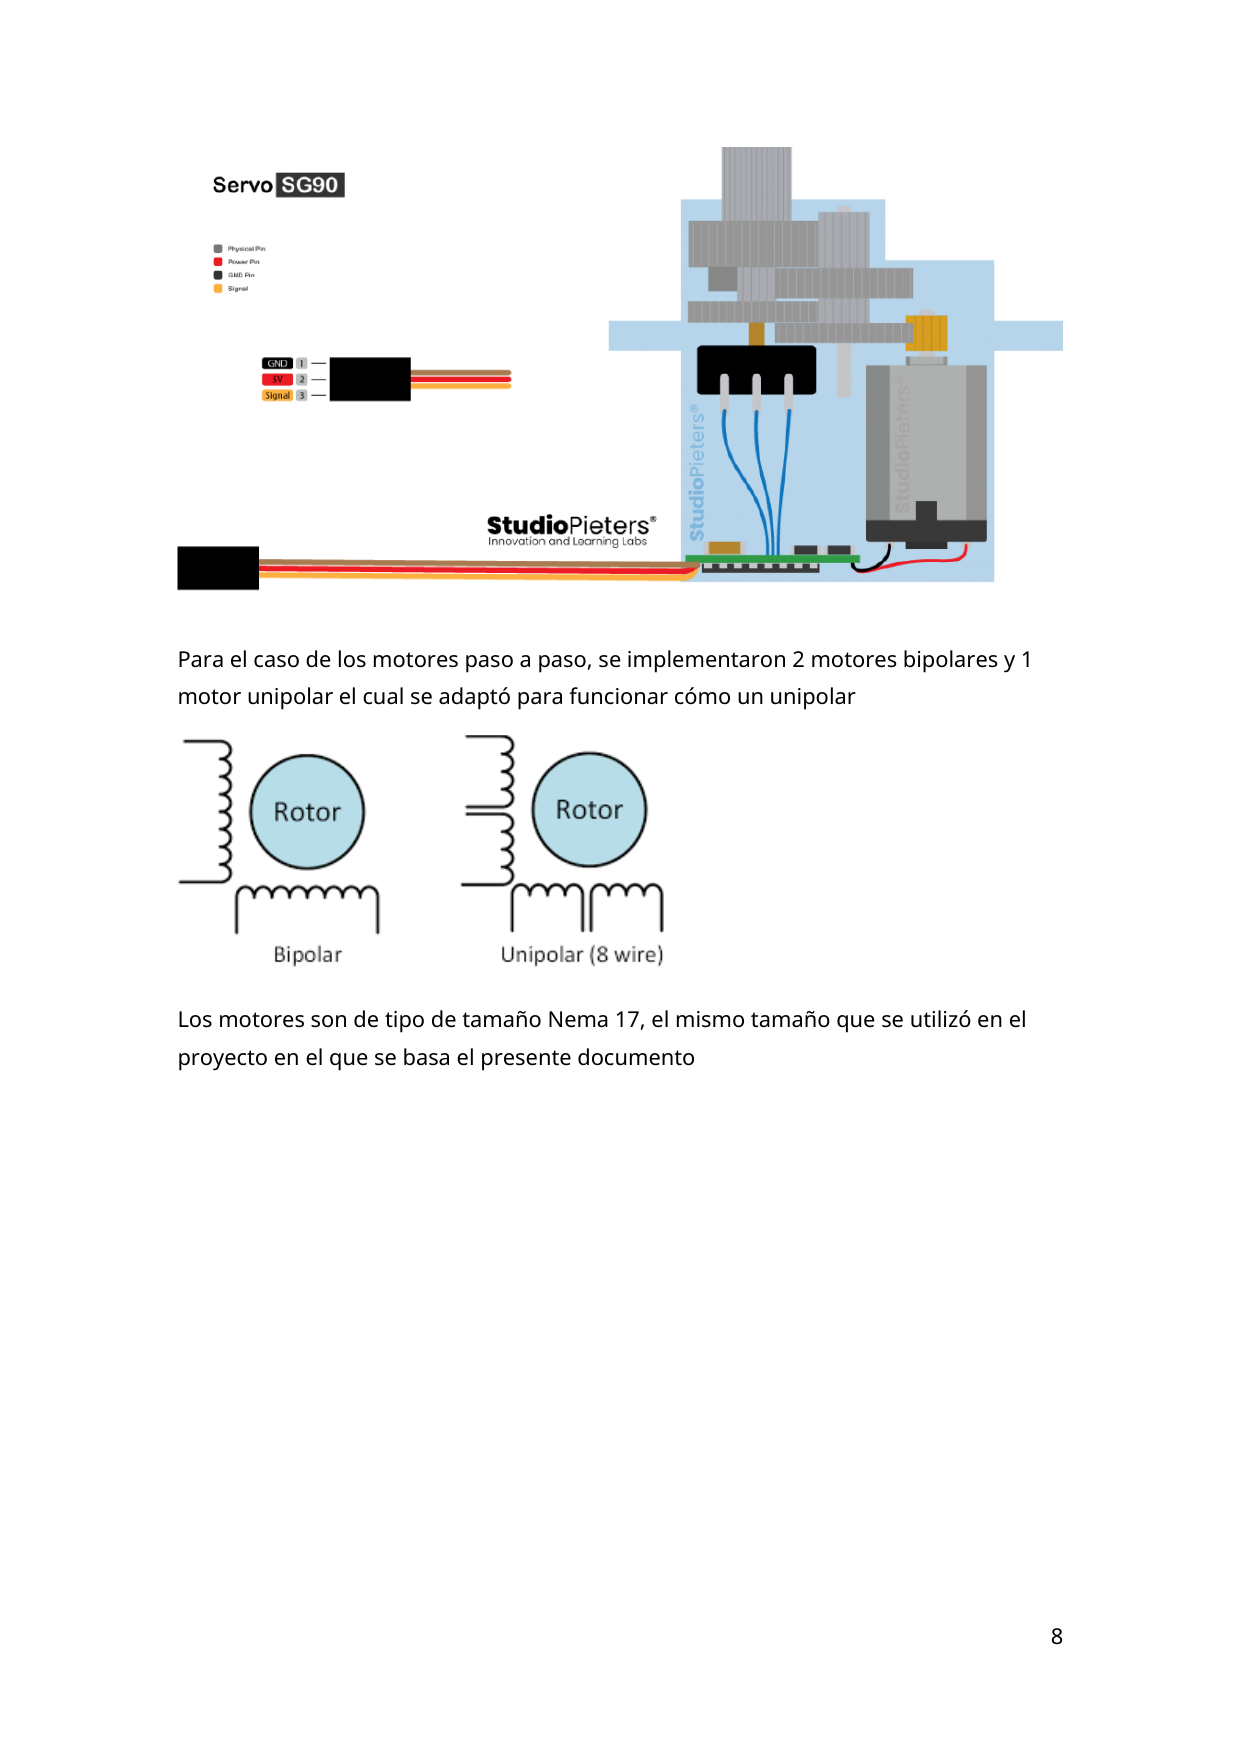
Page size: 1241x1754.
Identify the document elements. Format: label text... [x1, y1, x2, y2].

text Los motores son de tipo de tamaño Nema 17, el mismo tamaño que se utilizó en el proyecto en el que se basa el presente documento [177, 1004, 1063, 1071]
picture [177, 147, 1063, 620]
picture [177, 735, 678, 981]
text Para el caso de los motores paso a paso, se implementaron 2 motores bipolares y 1 motor unipolar el cual se adaptó para funcionar cómo un unipolar [177, 644, 1063, 711]
